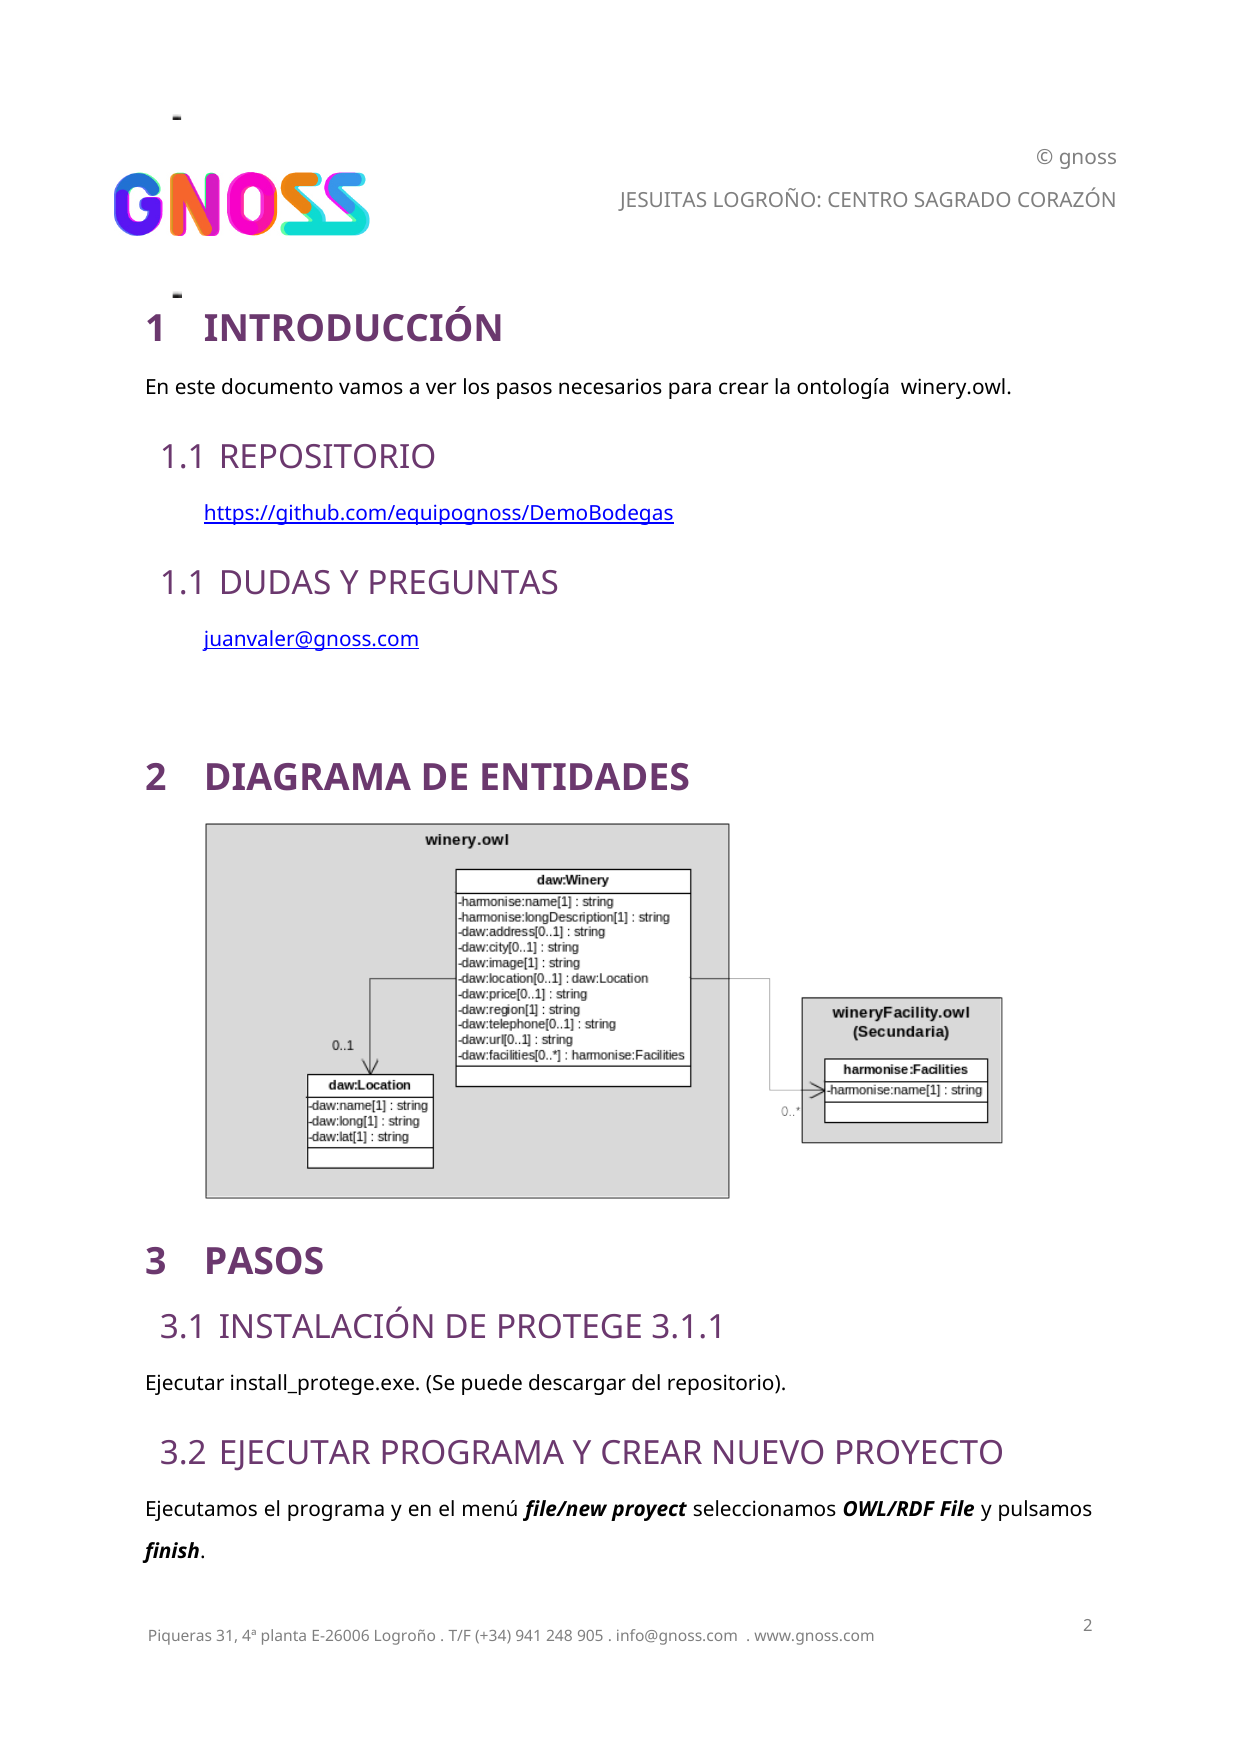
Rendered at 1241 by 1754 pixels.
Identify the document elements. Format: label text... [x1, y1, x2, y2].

picture [172, 290, 182, 298]
subtitle ejecutar programa y crear nuevo proyecto [159, 1431, 1092, 1473]
subtitle Dudas y preguntas [159, 561, 1092, 603]
subtitle INTRODUCCIÓN [145, 301, 1092, 351]
subtitle instalación de protege 3.1.1 [159, 1305, 1092, 1347]
picture [113, 172, 370, 236]
text juanvaler@gnoss.com [145, 624, 1092, 652]
subtitle Pasos [145, 1234, 1092, 1284]
picture [172, 113, 182, 120]
subtitle diagrama de entidades [145, 751, 1092, 801]
text Ejecutamos el programa y en el menú file/new proyect seleccionamos OWL/RDF File y pulsamos finish. [145, 1494, 1092, 1565]
subtitle Repositorio [159, 436, 1092, 477]
text Ejecutar install_protege.exe. (Se puede descargar del repositorio). [145, 1368, 1092, 1396]
text https://github.com/equipognoss/DemoBodegas [145, 498, 1092, 526]
text En este documento vamos a ver los pasos necesarios para crear la ontología winery.owl. [145, 372, 1092, 401]
